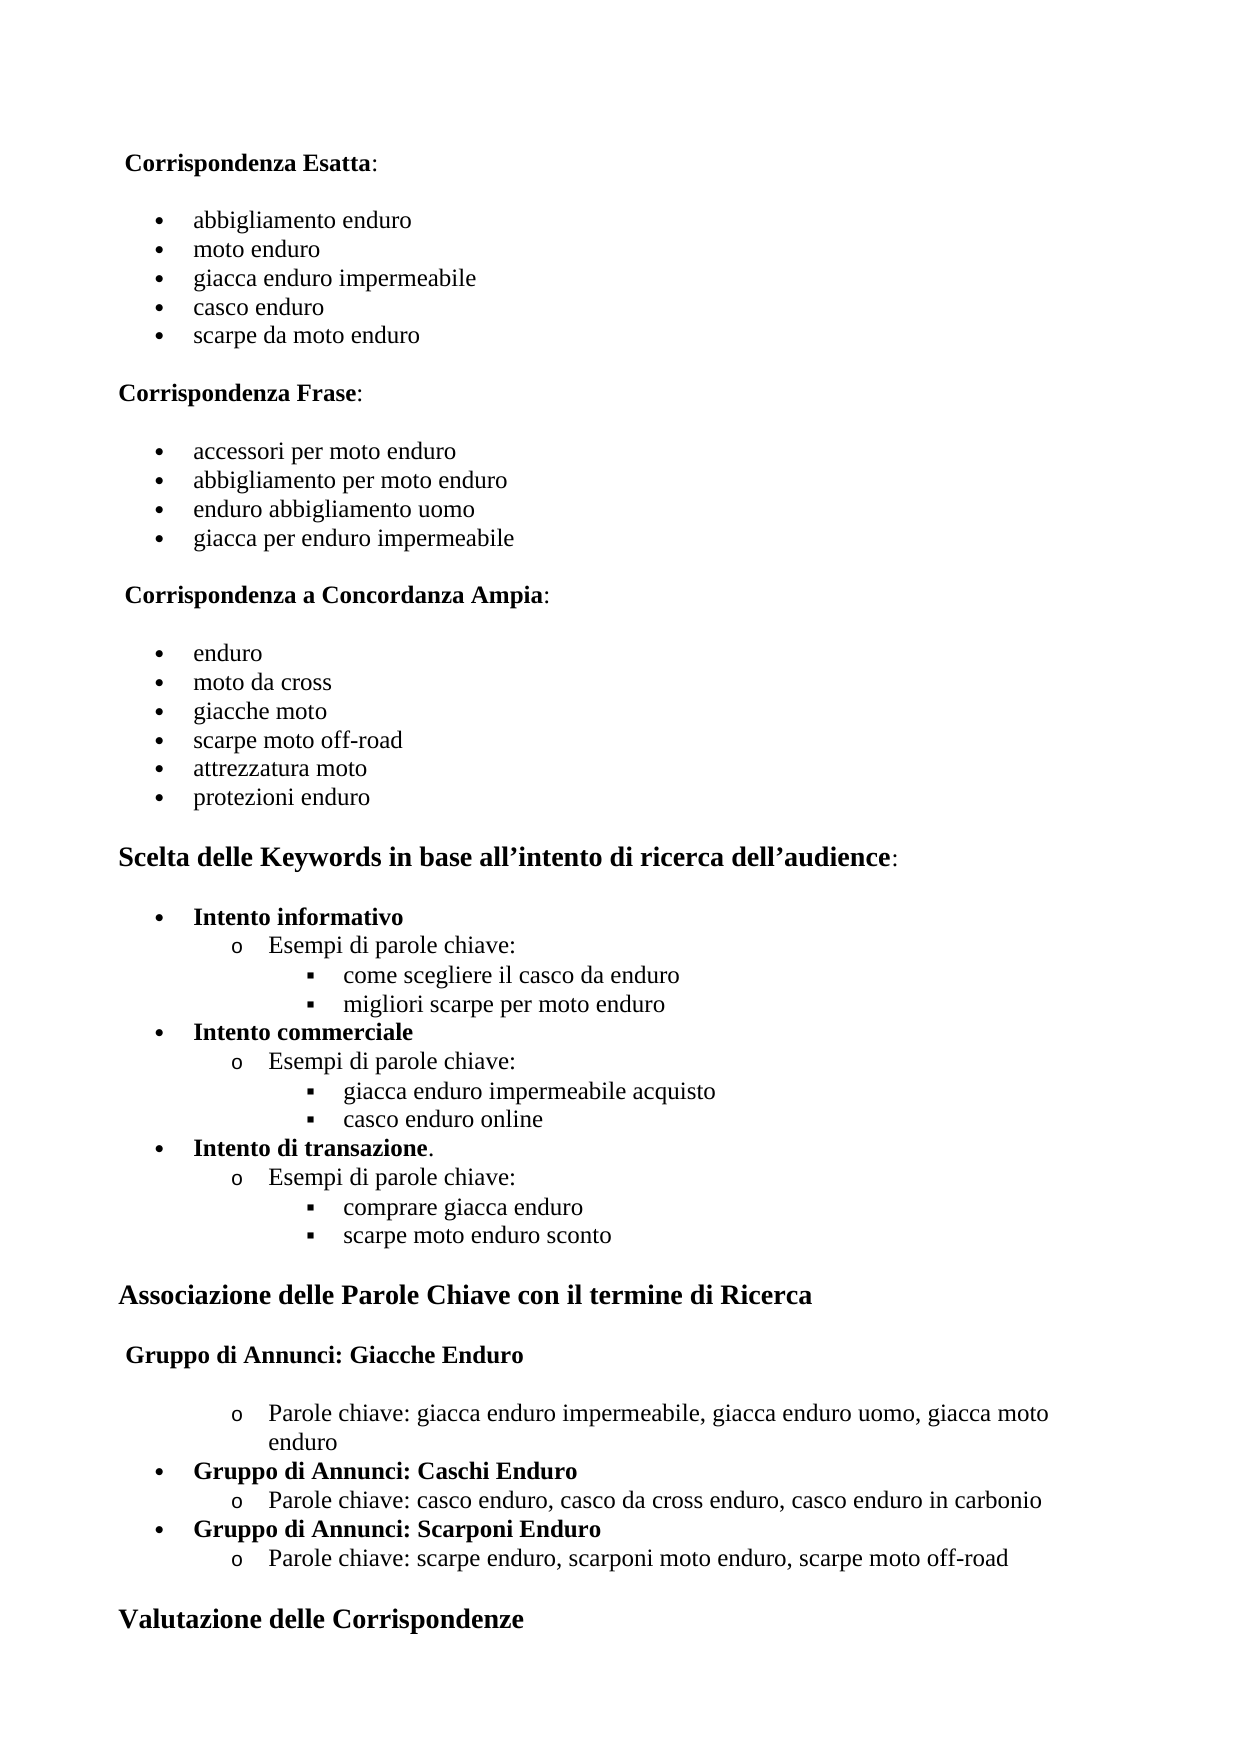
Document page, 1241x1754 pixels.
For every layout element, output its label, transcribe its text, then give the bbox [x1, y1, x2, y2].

list accessori per moto enduro [156, 436, 1122, 465]
text Scelta delle Keywords in base all’intento di ricerca dell’audience: [118, 840, 1122, 872]
text Corrispondenza a Concordanza Ampia: [118, 581, 1122, 609]
list Gruppo di Annunci: Caschi Enduro [156, 1456, 1122, 1485]
list moto enduro [156, 234, 1122, 263]
list giacca per enduro impermeabile [156, 523, 1122, 551]
list Intento commerciale [156, 1017, 1122, 1046]
list scarpe da moto enduro [156, 321, 1122, 349]
text Valutazione delle Corrispondenze [118, 1602, 1122, 1634]
list enduro [156, 638, 1122, 667]
list Esempi di parole chiave: [231, 1162, 1122, 1192]
list giacca enduro impermeabile [156, 263, 1122, 292]
list enduro abbigliamento uomo [156, 494, 1122, 523]
list Parole chiave: casco enduro, casco da cross enduro, casco enduro in carbonio [231, 1485, 1122, 1514]
list Parole chiave: giacca enduro impermeabile, giacca enduro uomo, giacca moto enduro [231, 1398, 1122, 1456]
list Intento informativo [156, 902, 1122, 930]
list Gruppo di Annunci: Scarponi Enduro [156, 1514, 1122, 1543]
list Parole chiave: scarpe enduro, scarponi moto enduro, scarpe moto off-road [231, 1543, 1122, 1573]
list casco enduro online [306, 1104, 1122, 1133]
list moto da cross [156, 667, 1122, 696]
list come scegliere il casco da enduro [306, 960, 1122, 989]
text Associazione delle Parole Chiave con il termine di Ricerca [118, 1278, 1122, 1311]
list comprare giacca enduro [306, 1192, 1122, 1220]
list Esempi di parole chiave: [231, 1046, 1122, 1076]
list attrezzatura moto [156, 753, 1122, 782]
list giacca enduro impermeabile acquisto [306, 1076, 1122, 1104]
list scarpe moto off-road [156, 725, 1122, 753]
text Gruppo di Annunci: Giacche Enduro [118, 1340, 1122, 1369]
list protezioni enduro [156, 782, 1122, 811]
list Intento di transazione. [156, 1133, 1122, 1162]
list abbigliamento enduro [156, 206, 1122, 234]
list scarpe moto enduro sconto [306, 1220, 1122, 1249]
text Corrispondenza Esatta: [118, 148, 1122, 176]
list giacche moto [156, 696, 1122, 725]
list Esempi di parole chiave: [231, 930, 1122, 960]
list casco enduro [156, 292, 1122, 321]
list abbigliamento per moto enduro [156, 465, 1122, 494]
text Corrispondenza Frase: [118, 378, 1122, 407]
list migliori scarpe per moto enduro [306, 989, 1122, 1017]
